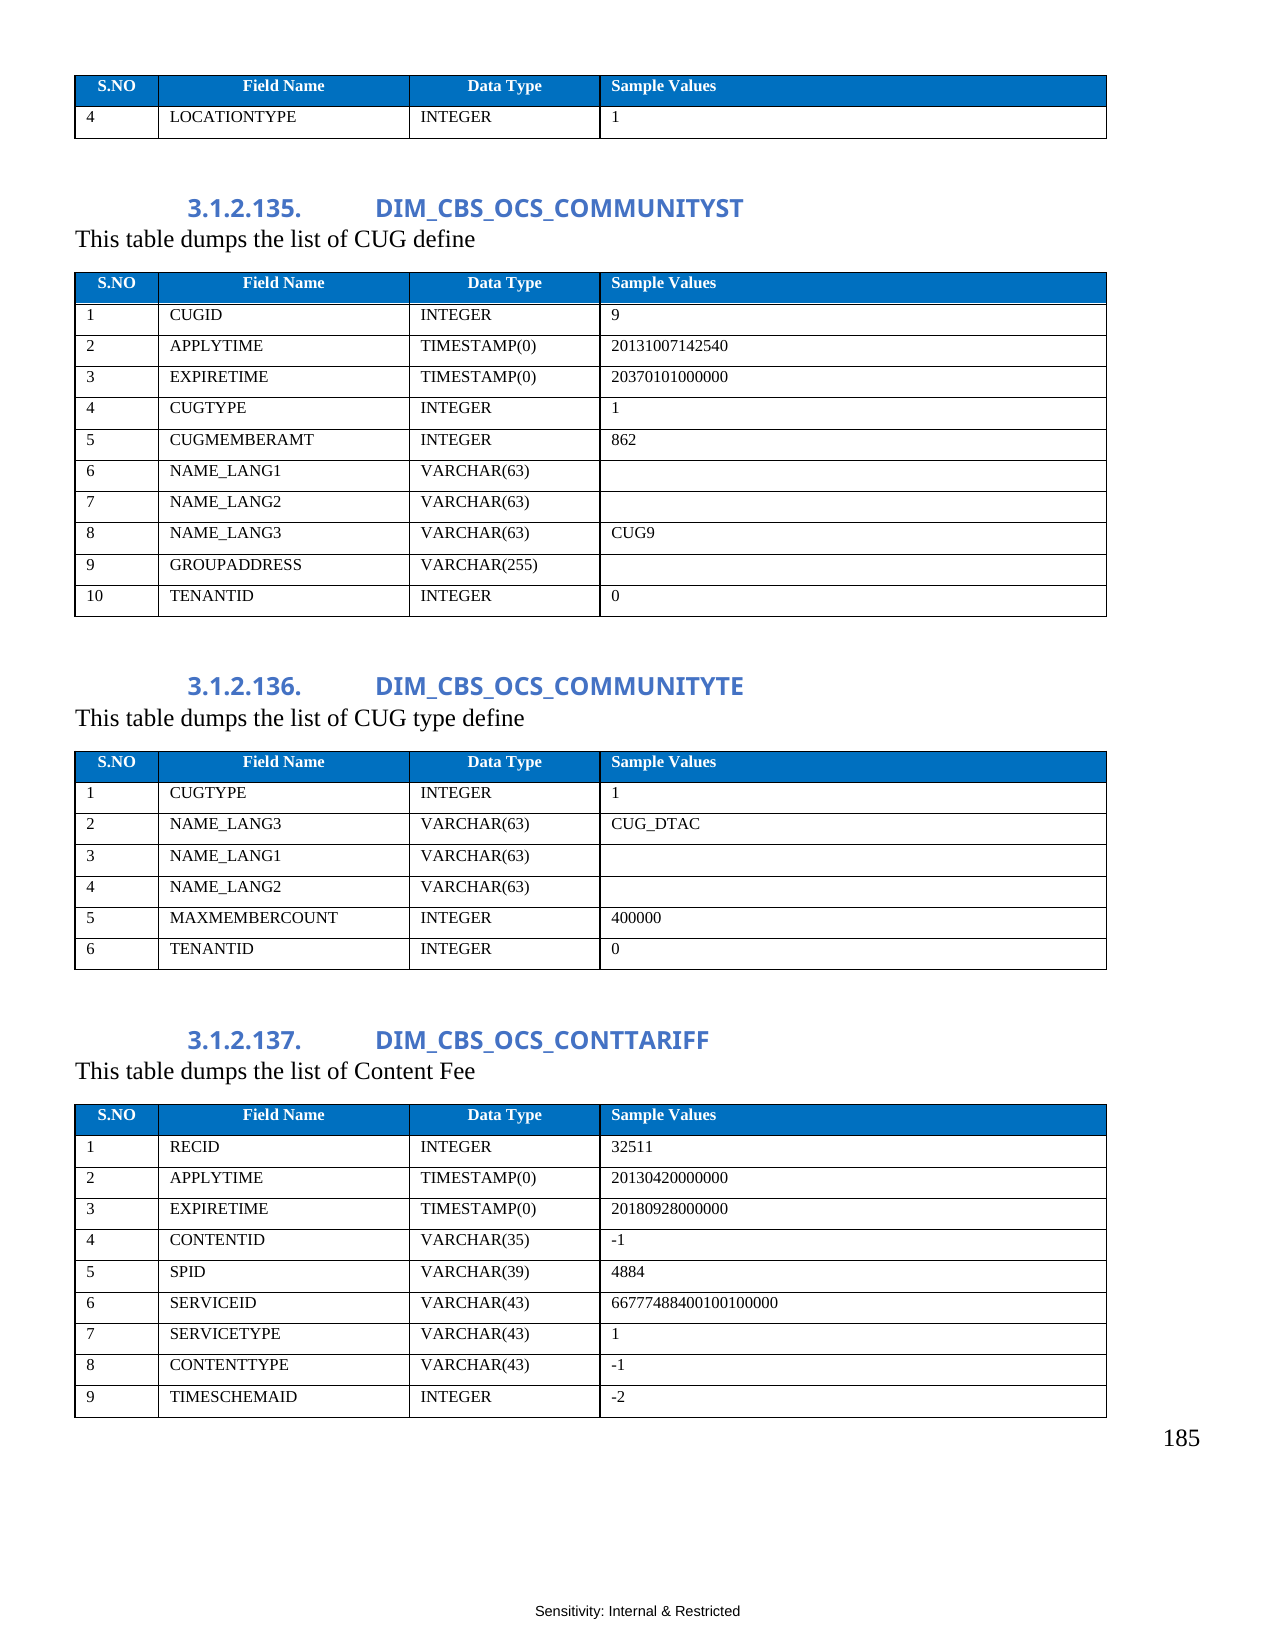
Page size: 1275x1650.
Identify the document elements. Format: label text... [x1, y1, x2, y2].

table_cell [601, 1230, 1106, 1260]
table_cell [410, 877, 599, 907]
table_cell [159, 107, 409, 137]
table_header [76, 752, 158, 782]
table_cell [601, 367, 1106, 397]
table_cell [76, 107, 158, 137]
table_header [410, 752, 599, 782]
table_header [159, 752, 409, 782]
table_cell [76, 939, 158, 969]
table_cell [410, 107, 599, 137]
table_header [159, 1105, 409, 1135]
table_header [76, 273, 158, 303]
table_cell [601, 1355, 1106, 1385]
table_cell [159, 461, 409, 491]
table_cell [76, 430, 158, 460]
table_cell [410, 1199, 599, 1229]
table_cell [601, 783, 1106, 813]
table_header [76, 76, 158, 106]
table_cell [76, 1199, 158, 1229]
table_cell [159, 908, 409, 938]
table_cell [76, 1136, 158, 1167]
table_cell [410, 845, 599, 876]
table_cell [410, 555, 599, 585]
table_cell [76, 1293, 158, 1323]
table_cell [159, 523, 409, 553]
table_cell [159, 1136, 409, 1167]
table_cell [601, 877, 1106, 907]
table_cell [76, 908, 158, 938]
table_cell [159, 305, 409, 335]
subtitle DIM_CBS_OCS_COMMUNITYST [187, 190, 1200, 224]
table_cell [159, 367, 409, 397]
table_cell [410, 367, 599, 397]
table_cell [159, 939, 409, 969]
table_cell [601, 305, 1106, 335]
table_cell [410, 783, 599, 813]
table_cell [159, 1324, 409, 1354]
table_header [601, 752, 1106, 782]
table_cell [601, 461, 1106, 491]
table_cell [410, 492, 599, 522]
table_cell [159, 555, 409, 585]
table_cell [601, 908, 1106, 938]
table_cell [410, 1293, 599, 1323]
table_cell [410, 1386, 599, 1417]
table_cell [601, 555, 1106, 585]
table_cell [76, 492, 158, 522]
text This table dumps the list of CUG type define [75, 703, 1200, 732]
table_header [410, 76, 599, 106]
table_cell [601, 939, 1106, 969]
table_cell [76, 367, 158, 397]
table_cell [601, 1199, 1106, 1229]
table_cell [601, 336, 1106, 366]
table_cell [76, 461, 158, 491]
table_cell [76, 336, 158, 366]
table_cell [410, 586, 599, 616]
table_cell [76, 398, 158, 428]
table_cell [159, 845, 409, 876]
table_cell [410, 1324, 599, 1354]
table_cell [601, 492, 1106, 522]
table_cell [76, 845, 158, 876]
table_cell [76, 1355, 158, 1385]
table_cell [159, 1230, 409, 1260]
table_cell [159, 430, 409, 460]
subtitle DIM_CBS_OCS_COMMUNITYTE [187, 669, 1200, 703]
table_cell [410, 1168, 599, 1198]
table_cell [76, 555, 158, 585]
subtitle DIM_CBS_OCS_CONTTARIFF [187, 1022, 1200, 1056]
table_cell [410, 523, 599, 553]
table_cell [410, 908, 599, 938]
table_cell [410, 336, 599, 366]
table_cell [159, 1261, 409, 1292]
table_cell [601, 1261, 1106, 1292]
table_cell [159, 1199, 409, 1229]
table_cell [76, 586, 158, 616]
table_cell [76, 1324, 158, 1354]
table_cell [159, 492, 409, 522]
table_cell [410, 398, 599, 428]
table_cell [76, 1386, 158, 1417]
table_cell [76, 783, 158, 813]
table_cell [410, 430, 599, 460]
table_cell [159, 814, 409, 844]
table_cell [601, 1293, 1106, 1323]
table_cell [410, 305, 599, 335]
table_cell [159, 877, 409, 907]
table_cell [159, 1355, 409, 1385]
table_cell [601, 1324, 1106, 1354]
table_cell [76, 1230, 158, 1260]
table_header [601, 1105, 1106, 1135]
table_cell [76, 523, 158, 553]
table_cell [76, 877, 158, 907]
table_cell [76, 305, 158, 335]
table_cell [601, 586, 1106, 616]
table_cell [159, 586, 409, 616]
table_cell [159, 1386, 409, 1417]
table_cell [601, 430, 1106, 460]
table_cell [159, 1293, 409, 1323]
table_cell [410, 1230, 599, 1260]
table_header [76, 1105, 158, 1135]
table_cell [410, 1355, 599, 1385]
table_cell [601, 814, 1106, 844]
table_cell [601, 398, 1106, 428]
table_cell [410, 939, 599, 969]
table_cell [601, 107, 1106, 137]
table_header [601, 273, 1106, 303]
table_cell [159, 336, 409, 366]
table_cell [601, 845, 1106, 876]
text This table dumps the list of CUG define [75, 224, 1200, 253]
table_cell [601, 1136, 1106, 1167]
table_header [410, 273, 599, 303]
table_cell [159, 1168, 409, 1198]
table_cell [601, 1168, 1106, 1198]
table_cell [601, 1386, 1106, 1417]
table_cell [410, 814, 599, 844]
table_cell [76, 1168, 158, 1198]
text This table dumps the list of Content Fee [75, 1056, 1200, 1085]
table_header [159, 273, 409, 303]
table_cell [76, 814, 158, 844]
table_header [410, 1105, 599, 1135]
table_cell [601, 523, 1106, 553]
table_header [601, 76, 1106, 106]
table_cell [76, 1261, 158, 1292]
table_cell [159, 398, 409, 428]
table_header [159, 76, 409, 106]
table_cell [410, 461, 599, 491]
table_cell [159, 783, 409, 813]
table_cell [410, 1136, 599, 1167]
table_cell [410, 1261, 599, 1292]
